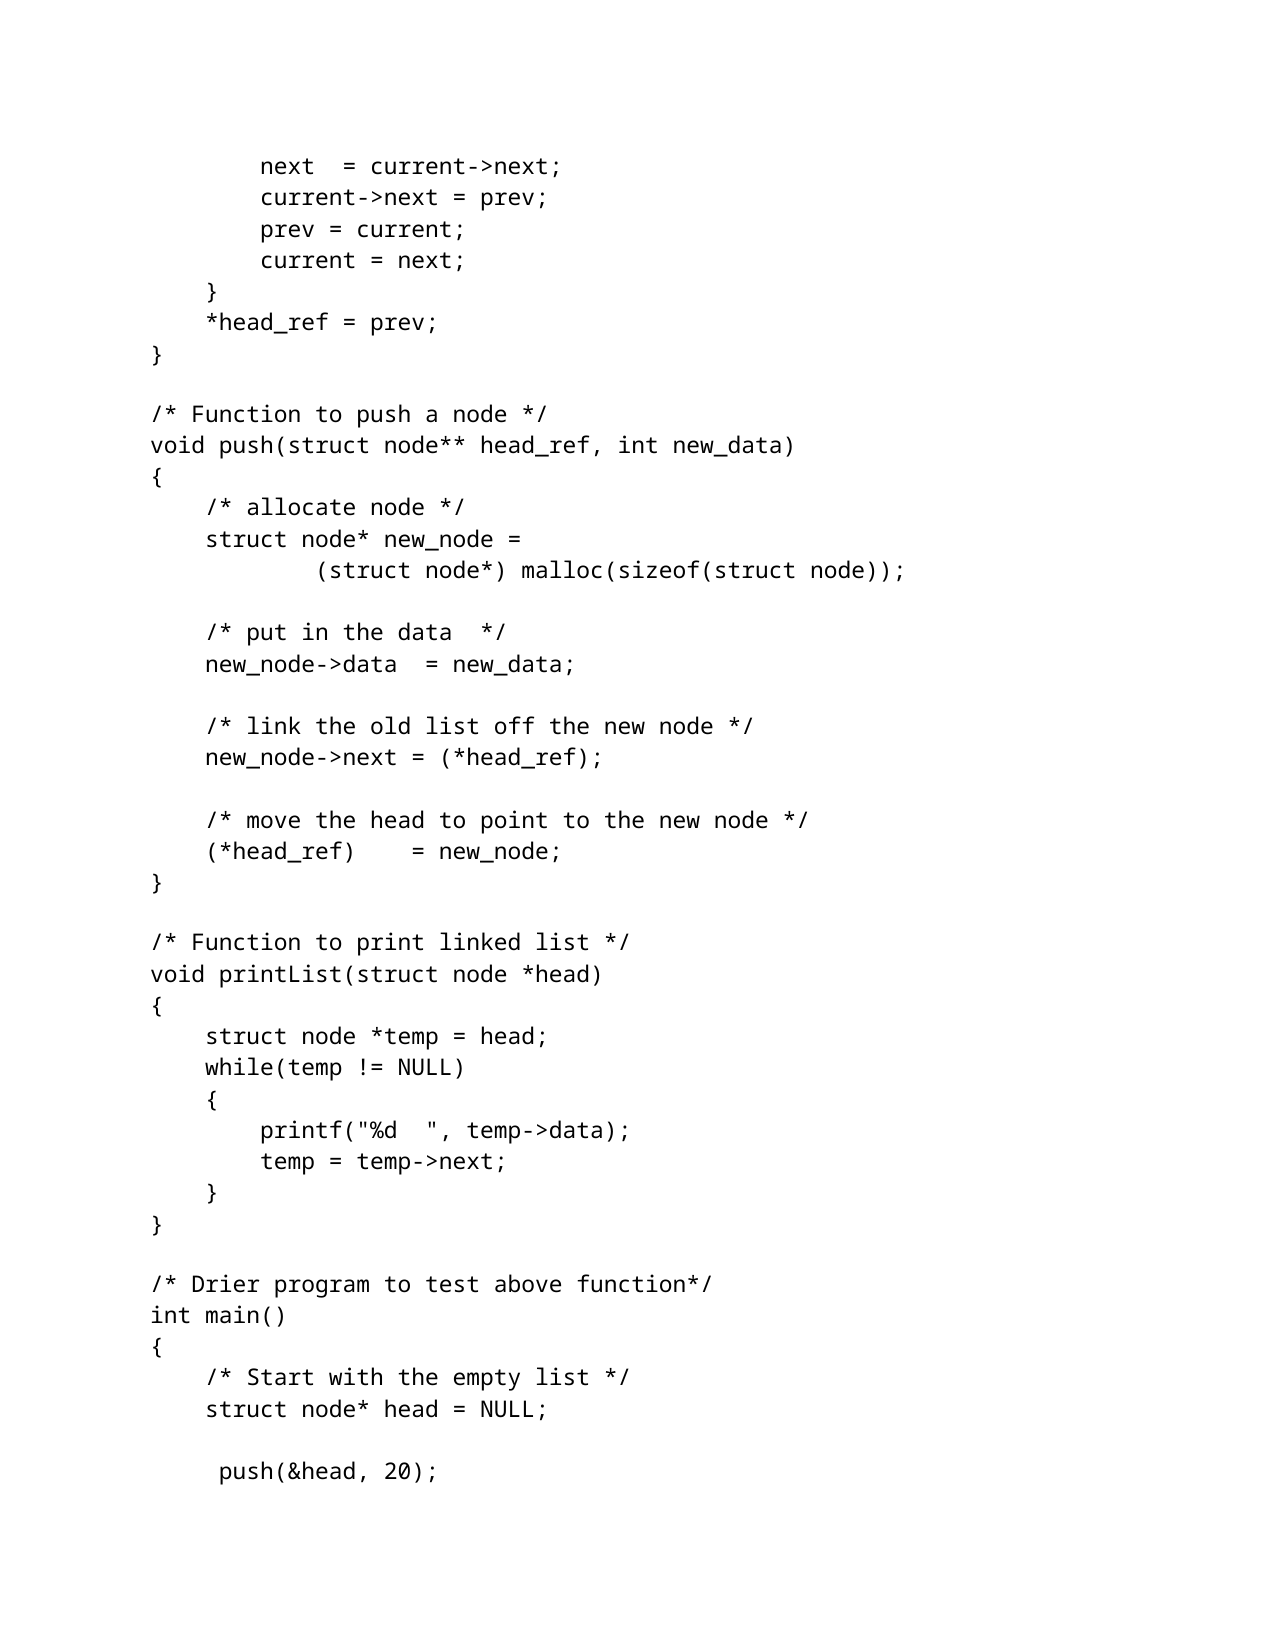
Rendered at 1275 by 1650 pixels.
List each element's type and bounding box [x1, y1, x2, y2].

text [150, 150, 1125, 1486]
